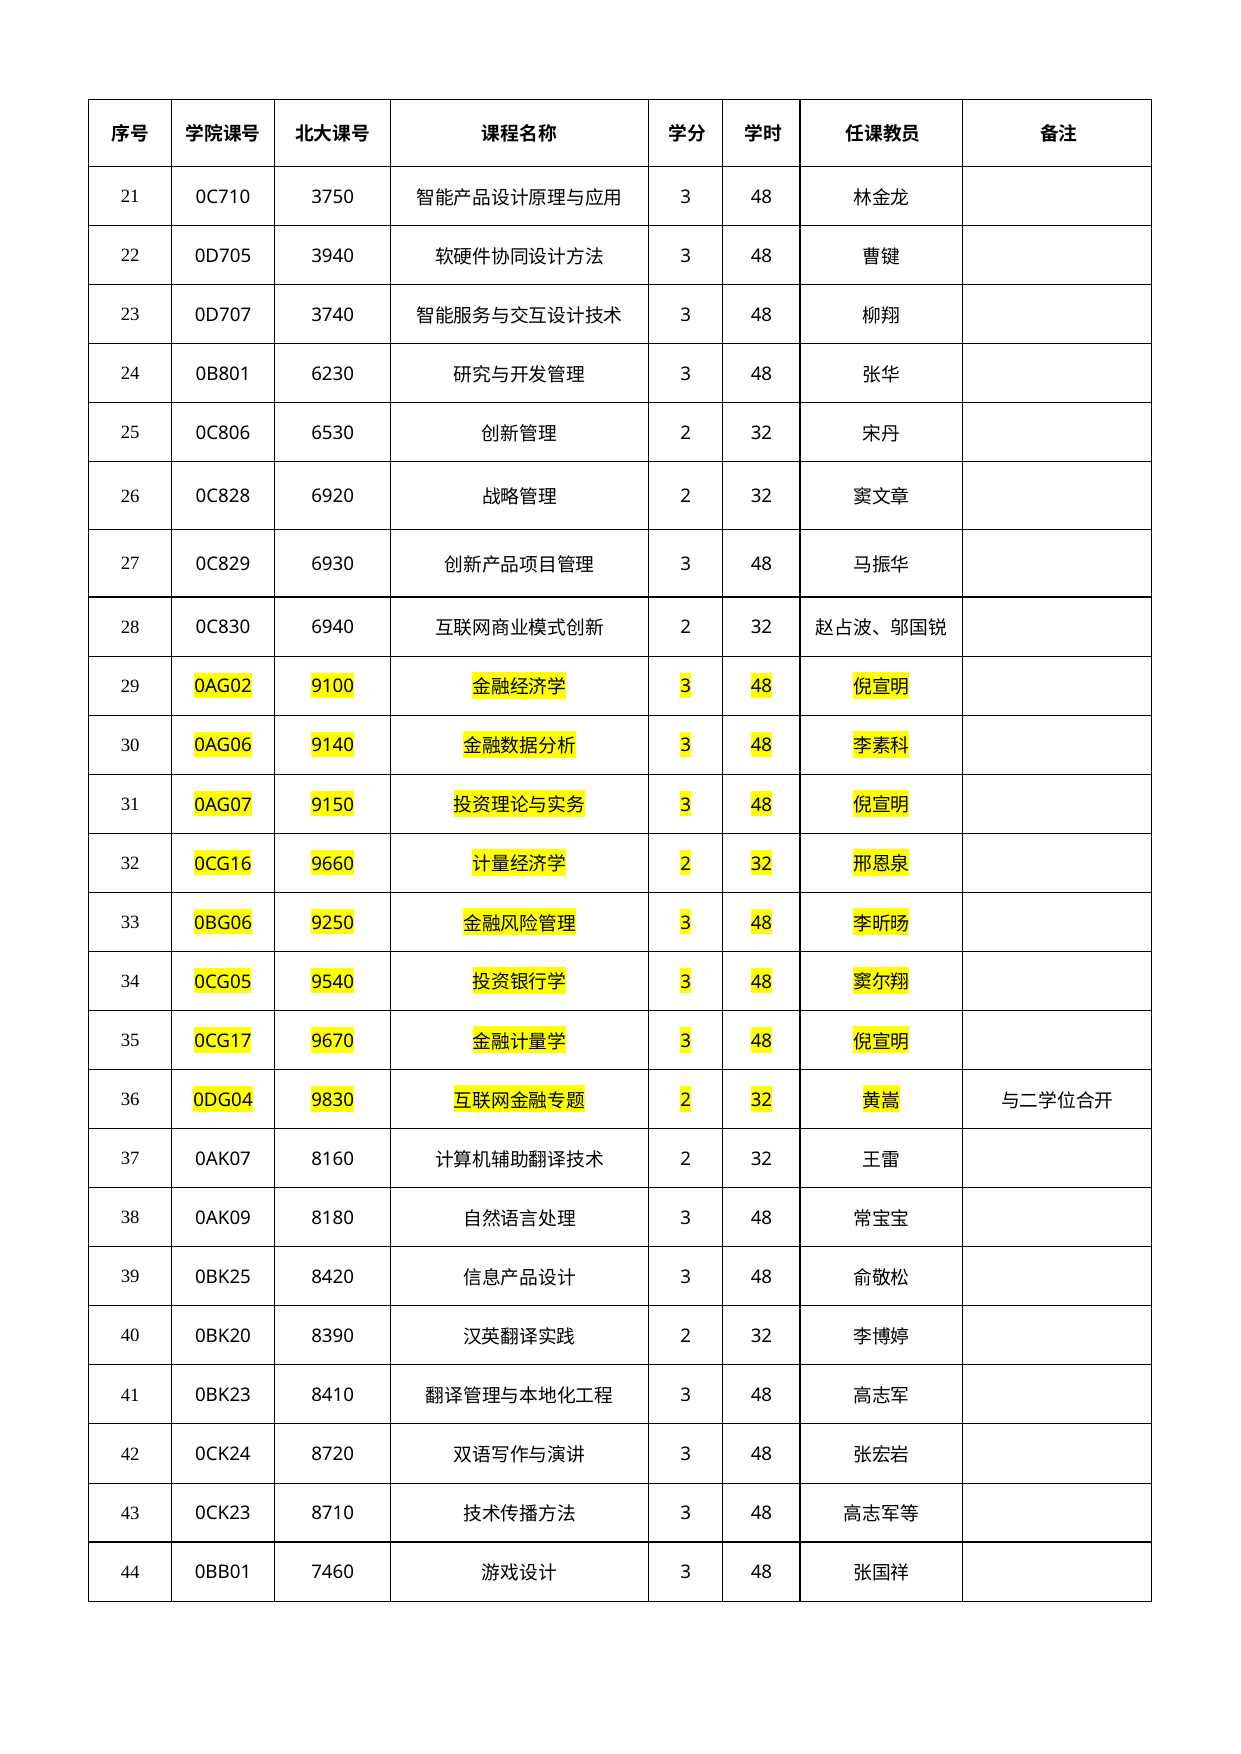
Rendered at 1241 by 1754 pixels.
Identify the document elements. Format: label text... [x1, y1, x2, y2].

table_cell 44 [89, 1543, 171, 1601]
table_header 学时 [723, 100, 799, 166]
table_cell [963, 1365, 1151, 1423]
table_cell 22 [89, 226, 171, 284]
table_cell 倪宣明 [801, 657, 962, 714]
table_cell 0C830 [172, 598, 274, 656]
table_cell 3 [649, 1365, 722, 1423]
table_cell 36 [89, 1070, 171, 1128]
table_cell 黄嵩 [801, 1070, 962, 1128]
table_cell 0C828 [172, 462, 274, 529]
table_cell 互联网金融专题 [391, 1070, 648, 1128]
table_cell 3 [649, 952, 722, 1010]
table_cell 邢恩泉 [801, 834, 962, 892]
table_cell 0C806 [172, 403, 274, 461]
table_cell [963, 1424, 1151, 1482]
table_cell 8720 [275, 1424, 390, 1482]
table_cell 0AK07 [172, 1129, 274, 1187]
table_cell 39 [89, 1247, 171, 1305]
table_cell 32 [723, 1306, 799, 1364]
table_cell 9250 [275, 893, 390, 951]
table_cell 2 [649, 598, 722, 656]
table_cell 9140 [275, 716, 390, 774]
table_cell 李昕旸 [801, 893, 962, 951]
table_cell [963, 716, 1151, 774]
table_cell 互联网商业模式创新 [391, 598, 648, 656]
table_cell 37 [89, 1129, 171, 1187]
table_cell 信息产品设计 [391, 1247, 648, 1305]
table_cell 0AG06 [172, 716, 274, 774]
table_cell 32 [723, 1129, 799, 1187]
table_header 备注 [963, 100, 1151, 166]
table_cell 张宏岩 [801, 1424, 962, 1482]
table_cell [963, 598, 1151, 656]
table_cell 30 [89, 716, 171, 774]
table_cell 9670 [275, 1011, 390, 1069]
table_cell 常宝宝 [801, 1188, 962, 1246]
table_cell [963, 1247, 1151, 1305]
table_cell 3740 [275, 285, 390, 343]
table_cell 0BG06 [172, 893, 274, 951]
table_cell 投资理论与实务 [391, 775, 648, 833]
table_cell 0B801 [172, 344, 274, 402]
table_cell 2 [649, 1306, 722, 1364]
table_cell 48 [723, 344, 799, 402]
table_cell 3 [649, 657, 722, 714]
table_cell 0CK23 [172, 1484, 274, 1541]
table_cell 25 [89, 403, 171, 461]
table_cell 翻译管理与本地化工程 [391, 1365, 648, 1423]
table_cell 0AG02 [172, 657, 274, 714]
table_cell 3 [649, 167, 722, 225]
table_cell 3 [649, 226, 722, 284]
table_cell 张华 [801, 344, 962, 402]
table_cell 高志军等 [801, 1484, 962, 1541]
table_cell 9830 [275, 1070, 390, 1128]
table_cell 3 [649, 716, 722, 774]
table_cell 3 [649, 1011, 722, 1069]
table_cell [963, 1543, 1151, 1601]
table_cell 0AG07 [172, 775, 274, 833]
table_cell 3 [649, 1247, 722, 1305]
table_cell 金融风险管理 [391, 893, 648, 951]
table_cell 28 [89, 598, 171, 656]
table_cell 9660 [275, 834, 390, 892]
table_cell 窦文章 [801, 462, 962, 529]
table_cell 研究与开发管理 [391, 344, 648, 402]
table_cell 48 [723, 716, 799, 774]
table_cell [963, 893, 1151, 951]
table_cell 软硬件协同设计方法 [391, 226, 648, 284]
table_cell 8420 [275, 1247, 390, 1305]
table_cell 48 [723, 1543, 799, 1601]
table_cell 8160 [275, 1129, 390, 1187]
table_cell 48 [723, 285, 799, 343]
table_cell [963, 226, 1151, 284]
table_header 任课教员 [801, 100, 962, 166]
table_cell 自然语言处理 [391, 1188, 648, 1246]
table_cell 3 [649, 1543, 722, 1601]
table_cell 计量经济学 [391, 834, 648, 892]
table_cell 48 [723, 952, 799, 1010]
table_cell 3 [649, 1424, 722, 1482]
table_cell 曹键 [801, 226, 962, 284]
table_cell 9540 [275, 952, 390, 1010]
table_cell 0BK23 [172, 1365, 274, 1423]
table_cell 创新产品项目管理 [391, 530, 648, 596]
table_cell [963, 834, 1151, 892]
table_cell 6930 [275, 530, 390, 596]
table_cell 智能产品设计原理与应用 [391, 167, 648, 225]
table_cell 李博婷 [801, 1306, 962, 1364]
table_cell 48 [723, 1247, 799, 1305]
table_cell 高志军 [801, 1365, 962, 1423]
table_cell 48 [723, 1188, 799, 1246]
table_cell 31 [89, 775, 171, 833]
table_cell 32 [89, 834, 171, 892]
table_cell 3 [649, 775, 722, 833]
table_cell 0AK09 [172, 1188, 274, 1246]
table_header 课程名称 [391, 100, 648, 166]
table_cell 马振华 [801, 530, 962, 596]
table_cell 41 [89, 1365, 171, 1423]
table_cell 48 [723, 657, 799, 714]
table_cell 0CG16 [172, 834, 274, 892]
table_cell 宋丹 [801, 403, 962, 461]
table_cell 计算机辅助翻译技术 [391, 1129, 648, 1187]
table_cell 6920 [275, 462, 390, 529]
table_cell 俞敬松 [801, 1247, 962, 1305]
table_cell 3 [649, 893, 722, 951]
table_cell 40 [89, 1306, 171, 1364]
table_header 学院课号 [172, 100, 274, 166]
table_cell [963, 403, 1151, 461]
table_cell [963, 1188, 1151, 1246]
table_cell 48 [723, 530, 799, 596]
table_cell 林金龙 [801, 167, 962, 225]
table_cell 3 [649, 1484, 722, 1541]
table_cell [963, 530, 1151, 596]
table_cell 48 [723, 167, 799, 225]
table_cell 投资银行学 [391, 952, 648, 1010]
table_cell 23 [89, 285, 171, 343]
table_cell 0CG17 [172, 1011, 274, 1069]
table_cell 窦尔翔 [801, 952, 962, 1010]
table_cell 29 [89, 657, 171, 714]
table_cell 0BK25 [172, 1247, 274, 1305]
table_cell 与二学位合开 [963, 1070, 1151, 1128]
table_cell 双语写作与演讲 [391, 1424, 648, 1482]
table_cell 6230 [275, 344, 390, 402]
table_cell 48 [723, 1365, 799, 1423]
table_cell 9150 [275, 775, 390, 833]
table_cell 张国祥 [801, 1543, 962, 1601]
table_cell 3750 [275, 167, 390, 225]
table_cell 32 [723, 834, 799, 892]
table_cell 0C710 [172, 167, 274, 225]
table_cell 2 [649, 834, 722, 892]
table_cell 32 [723, 403, 799, 461]
table_cell 0D707 [172, 285, 274, 343]
table_cell 34 [89, 952, 171, 1010]
table_cell 2 [649, 462, 722, 529]
table_cell 8710 [275, 1484, 390, 1541]
table_cell [963, 167, 1151, 225]
table_cell 35 [89, 1011, 171, 1069]
table_header 北大课号 [275, 100, 390, 166]
table_cell 0BK20 [172, 1306, 274, 1364]
table_cell 43 [89, 1484, 171, 1541]
table_cell 技术传播方法 [391, 1484, 648, 1541]
table_cell 3 [649, 344, 722, 402]
table_header 学分 [649, 100, 722, 166]
table_cell 2 [649, 1129, 722, 1187]
table_cell [963, 462, 1151, 529]
table_cell [963, 285, 1151, 343]
table_cell 汉英翻译实践 [391, 1306, 648, 1364]
table_cell 32 [723, 1070, 799, 1128]
table_cell 金融计量学 [391, 1011, 648, 1069]
table_cell 48 [723, 893, 799, 951]
table_cell 0C829 [172, 530, 274, 596]
table_cell 48 [723, 775, 799, 833]
table_cell 8390 [275, 1306, 390, 1364]
table_header 序号 [89, 100, 171, 166]
table_cell 赵占波、邬国锐 [801, 598, 962, 656]
table_cell 42 [89, 1424, 171, 1482]
table_cell 3 [649, 530, 722, 596]
table_cell 游戏设计 [391, 1543, 648, 1601]
table_cell 金融数据分析 [391, 716, 648, 774]
table_cell 48 [723, 1424, 799, 1482]
table_cell 3 [649, 1188, 722, 1246]
table_cell 32 [723, 598, 799, 656]
table_cell 倪宣明 [801, 775, 962, 833]
table_cell [963, 775, 1151, 833]
table_cell 7460 [275, 1543, 390, 1601]
table_cell [963, 1306, 1151, 1364]
table_cell 8180 [275, 1188, 390, 1246]
table_cell 战略管理 [391, 462, 648, 529]
table_cell 3940 [275, 226, 390, 284]
table_cell 8410 [275, 1365, 390, 1423]
table_cell [963, 1129, 1151, 1187]
table_cell 倪宣明 [801, 1011, 962, 1069]
table_cell 24 [89, 344, 171, 402]
table_cell 金融经济学 [391, 657, 648, 714]
table_cell 48 [723, 226, 799, 284]
table_cell 32 [723, 462, 799, 529]
table_cell 21 [89, 167, 171, 225]
table_cell 王雷 [801, 1129, 962, 1187]
table_cell [963, 344, 1151, 402]
table_cell 48 [723, 1484, 799, 1541]
table_cell 柳翔 [801, 285, 962, 343]
table_cell 6530 [275, 403, 390, 461]
table_cell [963, 1484, 1151, 1541]
table_cell 9100 [275, 657, 390, 714]
table_cell [963, 657, 1151, 714]
table_cell 2 [649, 1070, 722, 1128]
table_cell 0CK24 [172, 1424, 274, 1482]
table_cell 27 [89, 530, 171, 596]
table_cell 26 [89, 462, 171, 529]
table_cell 38 [89, 1188, 171, 1246]
table_cell 创新管理 [391, 403, 648, 461]
table_cell 2 [649, 403, 722, 461]
table_cell 智能服务与交互设计技术 [391, 285, 648, 343]
table_cell 3 [649, 285, 722, 343]
table_cell 6940 [275, 598, 390, 656]
table_cell [963, 1011, 1151, 1069]
table_cell 李素科 [801, 716, 962, 774]
table_cell 0BB01 [172, 1543, 274, 1601]
table_cell [963, 952, 1151, 1010]
table_cell 0DG04 [172, 1070, 274, 1128]
table_cell 33 [89, 893, 171, 951]
table_cell 0CG05 [172, 952, 274, 1010]
table_cell 48 [723, 1011, 799, 1069]
table_cell 0D705 [172, 226, 274, 284]
